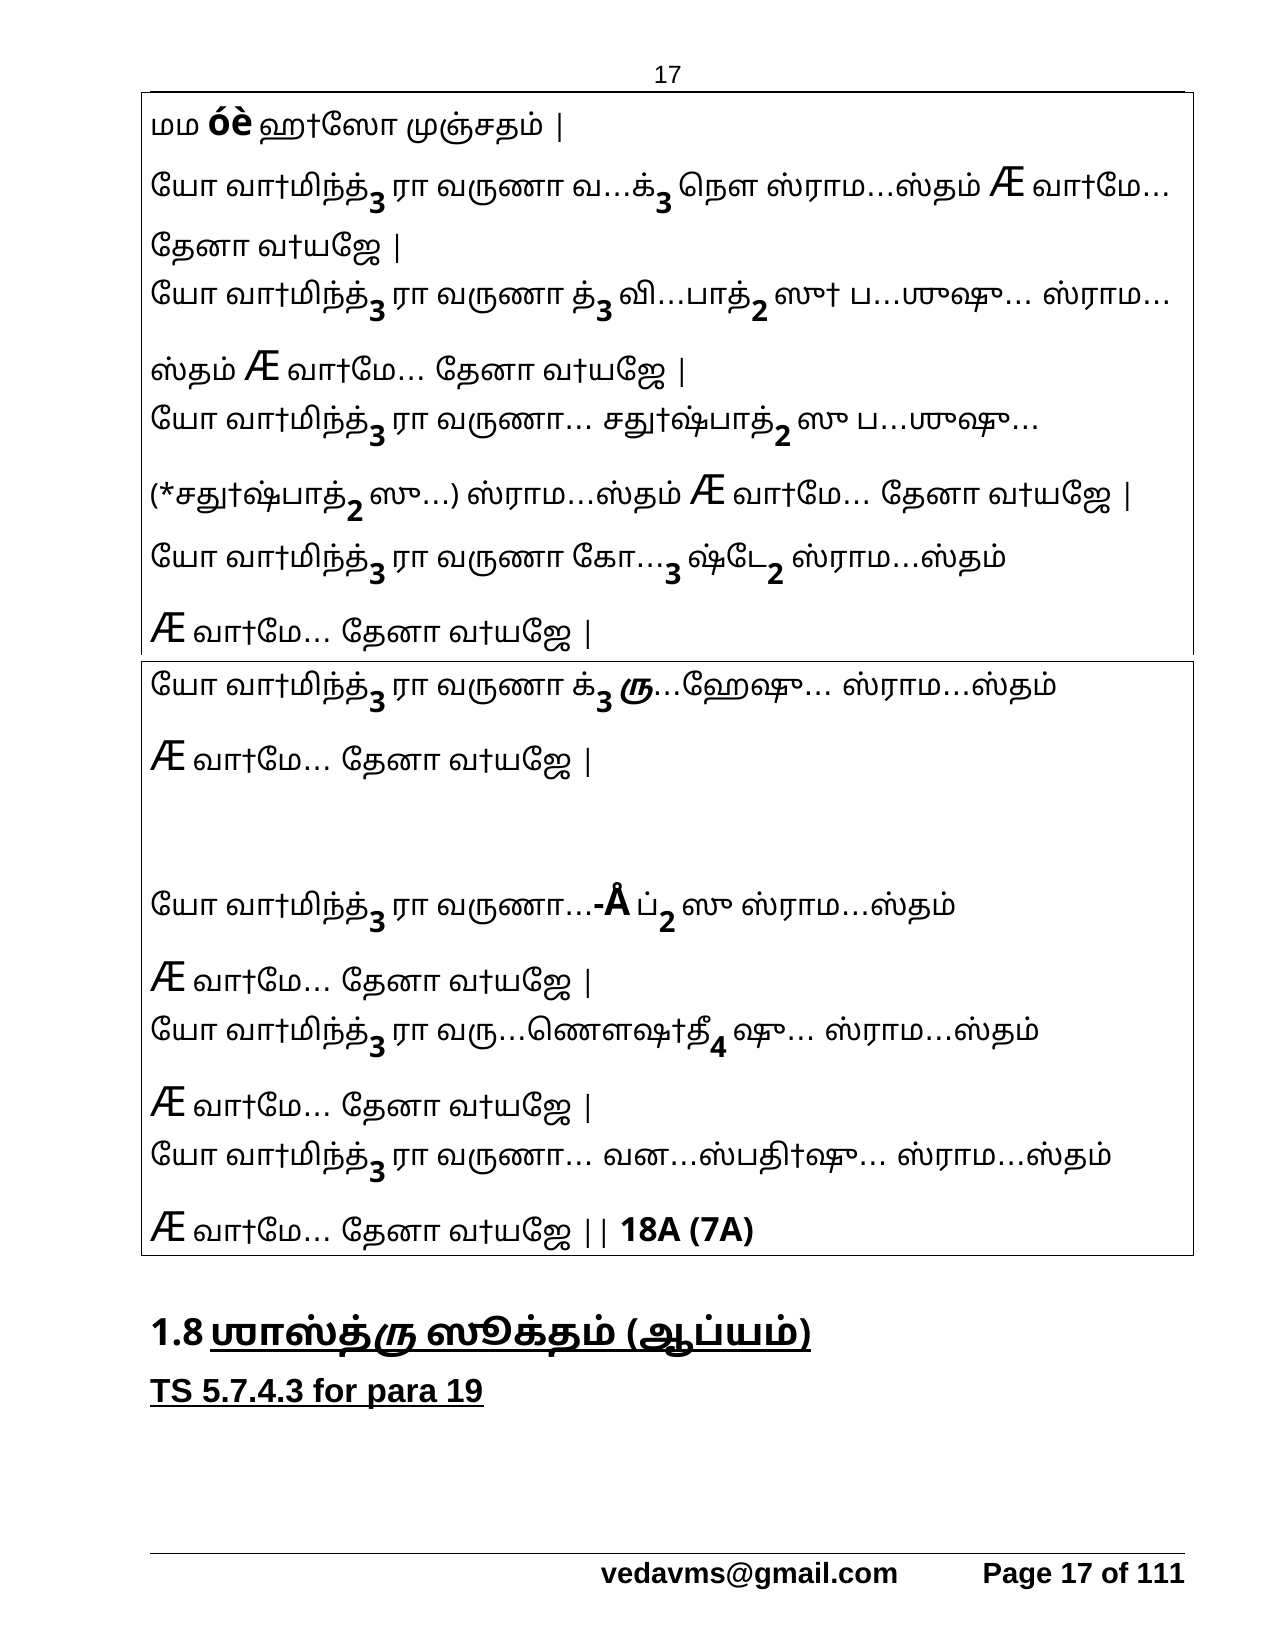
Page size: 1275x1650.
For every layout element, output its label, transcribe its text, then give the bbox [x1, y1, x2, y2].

text யோ வா†மிந்த்3ரா வருணா க்3ரு…ஹேஷு… ஸ்ராம…ஸ்தம் Æவா†மே… தேனா வ†யஜே | யோ வா†மிந்த்3ரா வருணா…-Åப்2ஸு ஸ்ராம…ஸ்தம் Æவா†மே… தேனா வ†யஜே | யோ வா†மிந்த்3ரா வரு…ணௌஷ†தீ4ஷு… ஸ்ராம…ஸ்தம் Æவா†மே… தேனா வ†யஜே | யோ வா†மிந்த்3ரா வருணா… வன…ஸ்பதி†ஷு… ஸ்ராம…ஸ்தம் Æவா†மே… தேனா வ†யஜே || 18A (7A) [142, 662, 1193, 1255]
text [142, 93, 1193, 655]
text TS 5.7.4.3 for para 19 [150, 1371, 1185, 1410]
subtitle ஶாஸ்த்ரு ஸூக்தம் (ஆப்யம்) [150, 1305, 1185, 1359]
